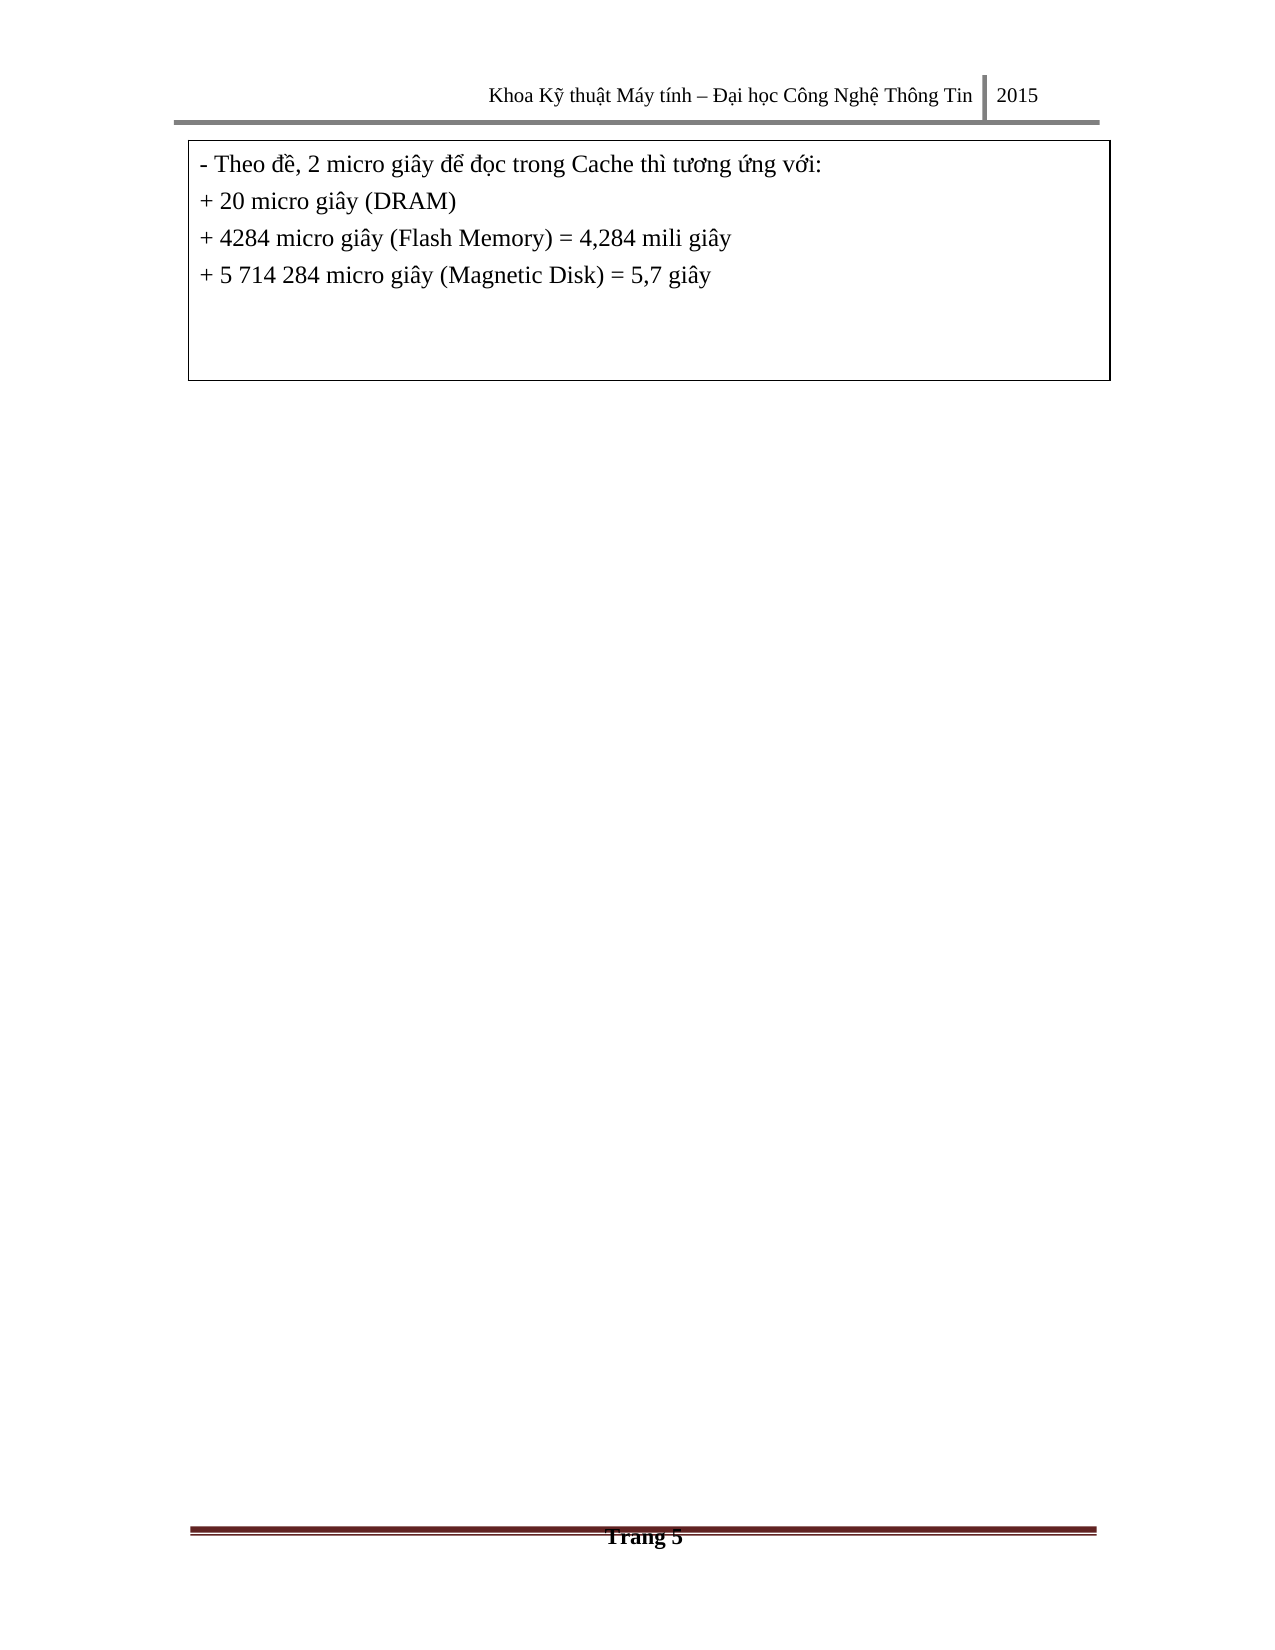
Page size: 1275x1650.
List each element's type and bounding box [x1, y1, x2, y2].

table_header [189, 141, 1109, 380]
